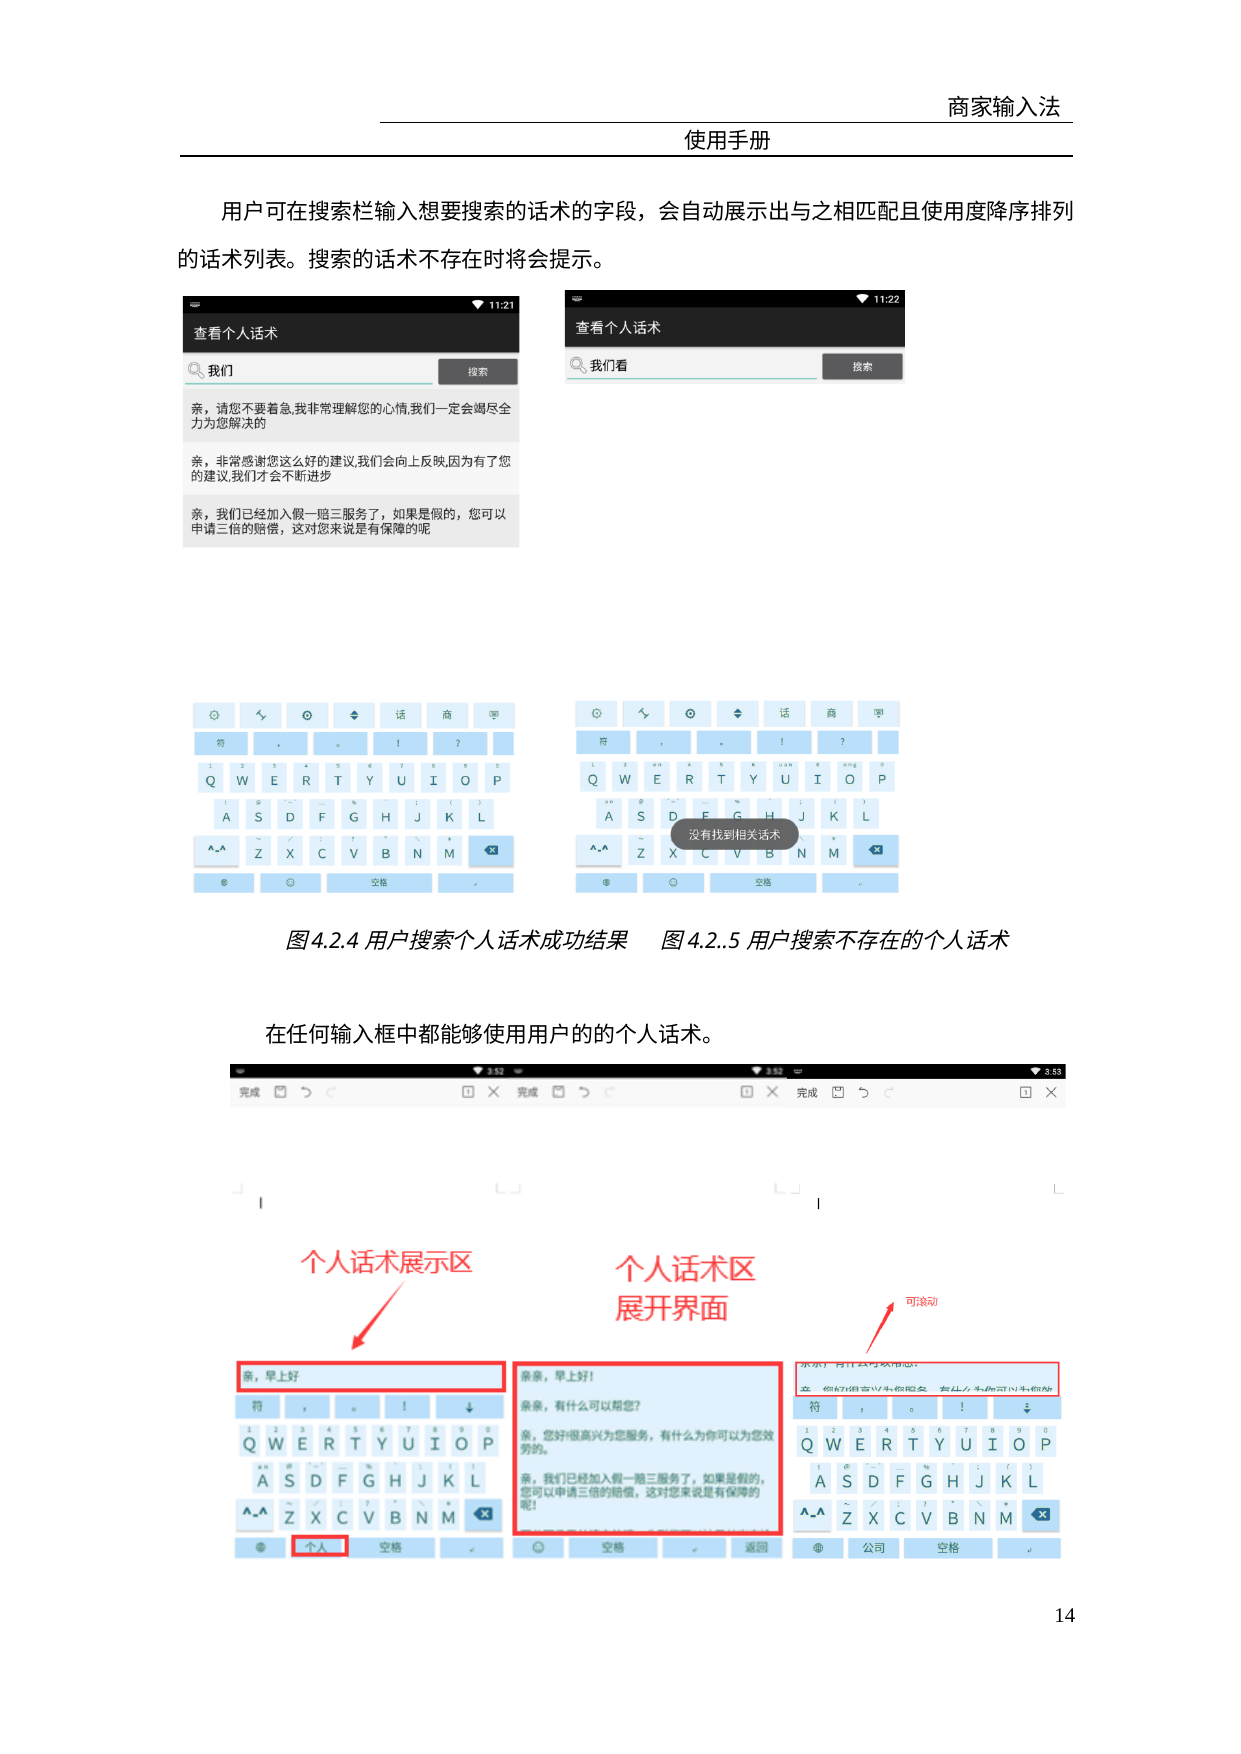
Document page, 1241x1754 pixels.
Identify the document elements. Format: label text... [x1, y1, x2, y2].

picture [564, 290, 905, 895]
text 图4.2.4 用户搜索个人话术成功结果 图4.2..5 用户搜索不存在的个人话术 [177, 923, 1075, 955]
picture [182, 296, 520, 895]
picture [230, 1064, 1066, 1561]
text 在任何输入框中都能够使用用户的的个人话术。 [177, 1016, 1075, 1049]
text 用户可在搜索栏输入想要搜索的话术的字段，会自动展示出与之相匹配且使用度降序排列的话术列表。搜索的话术不存在时将会提示。 [177, 193, 1075, 274]
